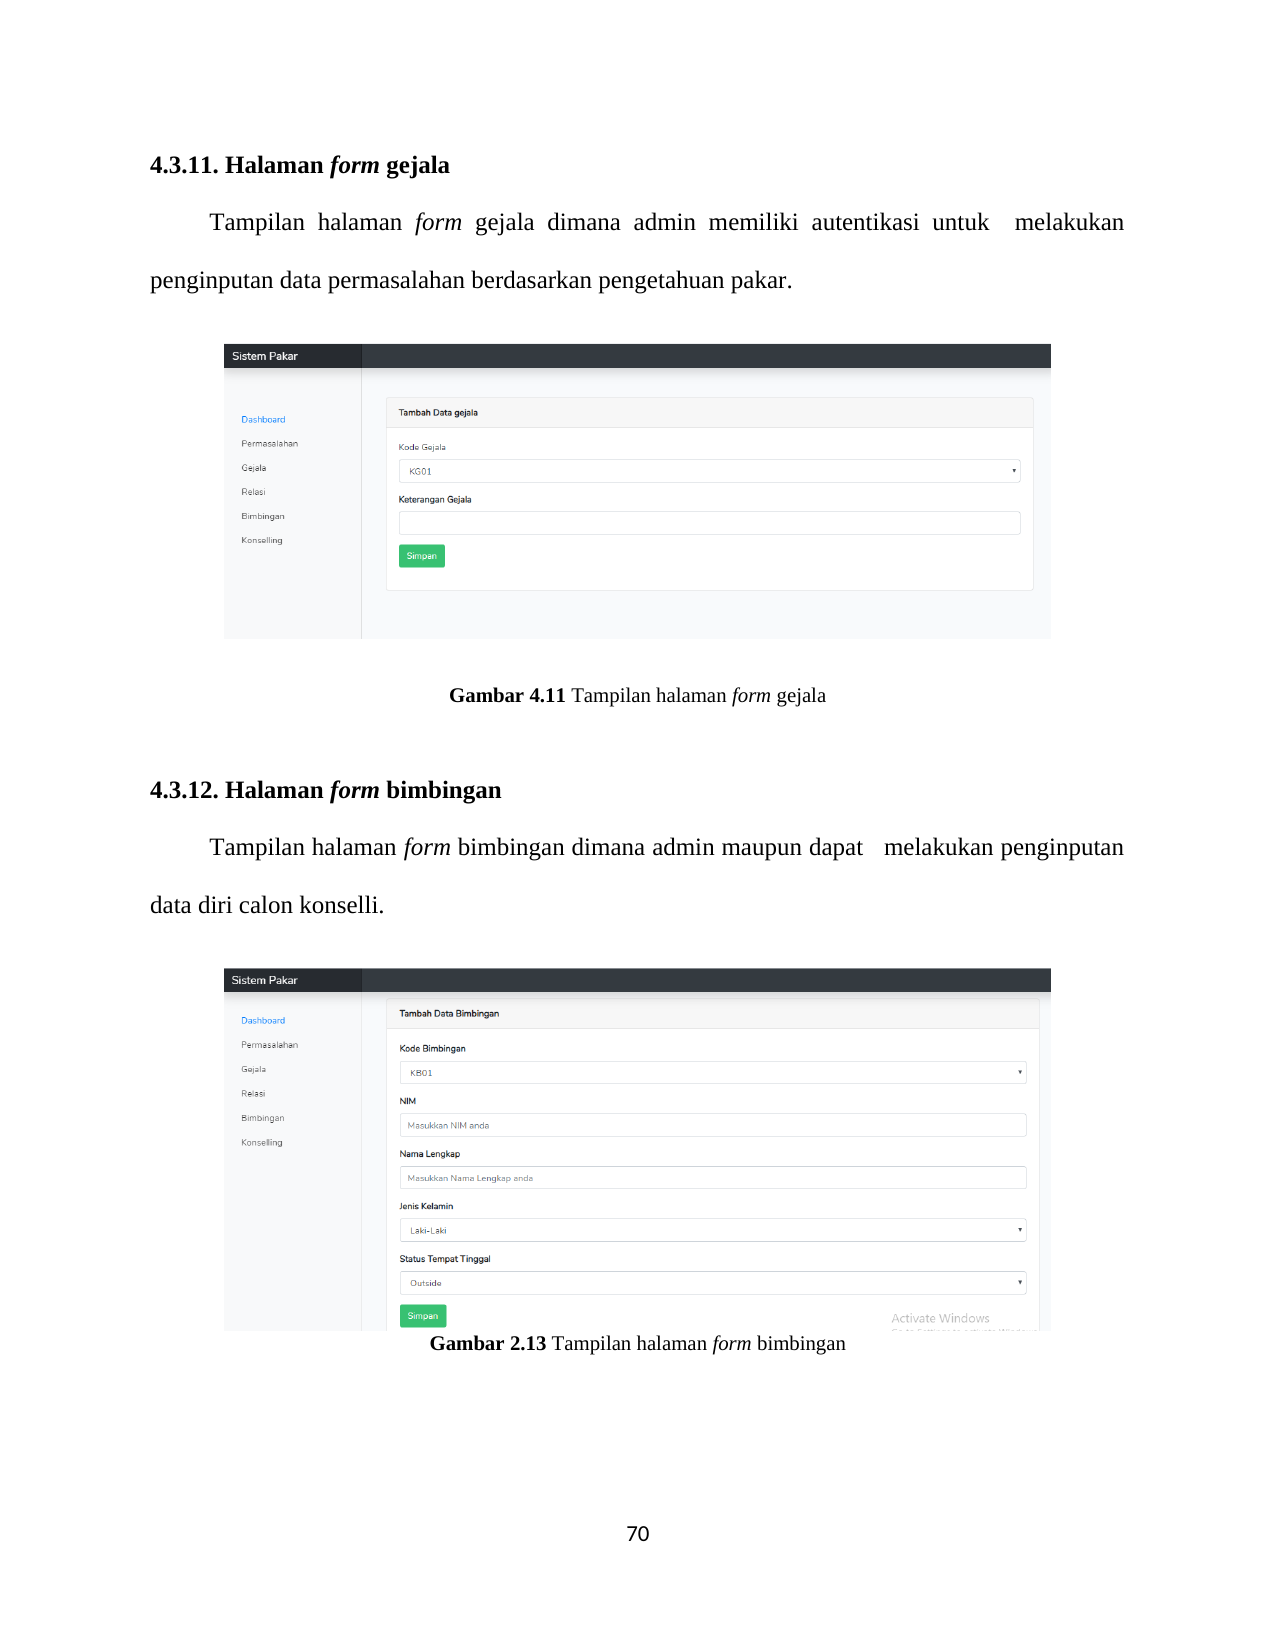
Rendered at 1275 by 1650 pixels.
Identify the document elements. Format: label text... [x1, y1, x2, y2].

text Tampilan halaman form gejala dimana admin memiliki autentikasi untuk melakukan penginputan data permasalahan berdasarkan pengetahuan pakar. [150, 207, 1125, 294]
picture [224, 339, 1051, 639]
text Gambar 4.11 Tampilan halaman form gejala [150, 683, 1125, 707]
text Tampilan halaman form bimbingan dimana admin maupun dapat melakukan penginputan data diri calon konselli. [150, 832, 1125, 918]
subtitle Halaman form gejala [150, 150, 1125, 179]
picture [224, 963, 1051, 1331]
subtitle Halaman form bimbingan [150, 775, 1125, 803]
